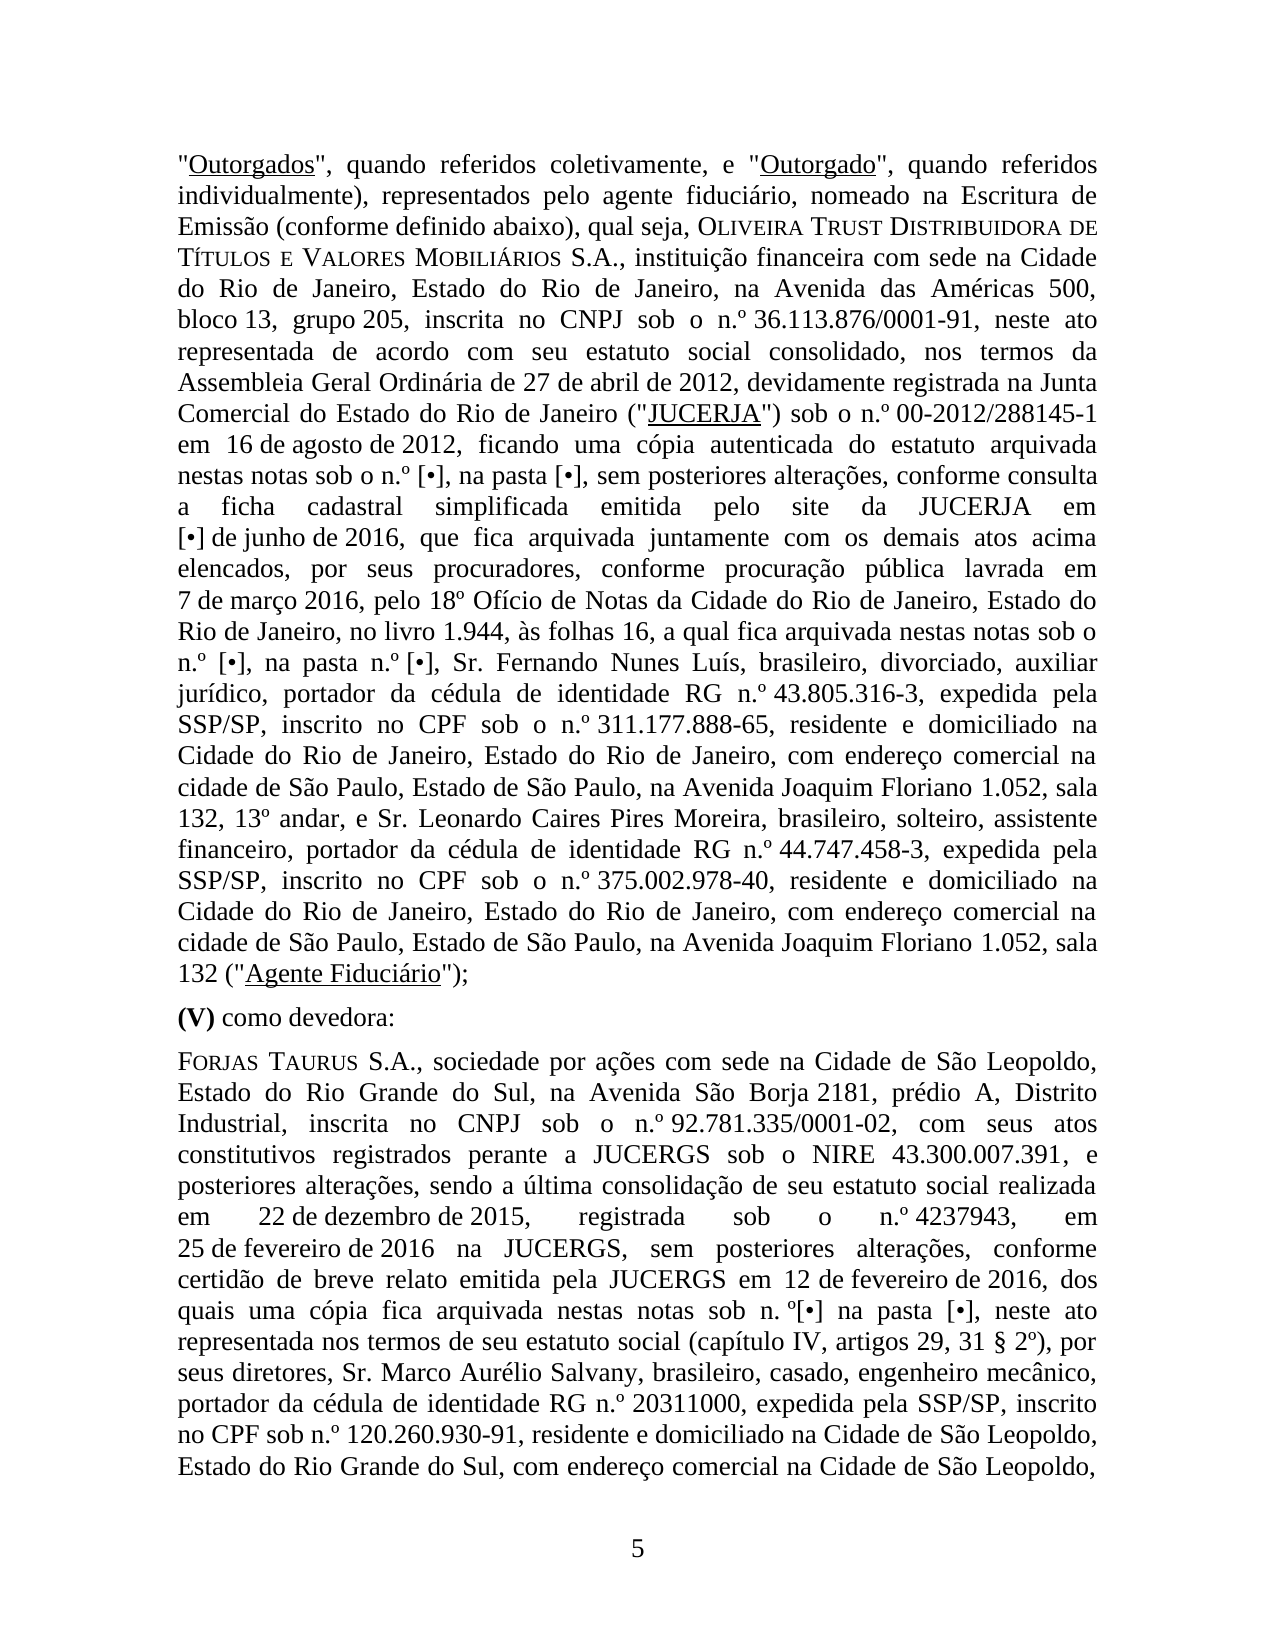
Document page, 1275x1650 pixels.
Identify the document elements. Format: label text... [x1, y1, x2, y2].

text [177, 1045, 1098, 1481]
text (V) como devedora: [177, 1001, 1098, 1032]
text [177, 148, 1098, 989]
